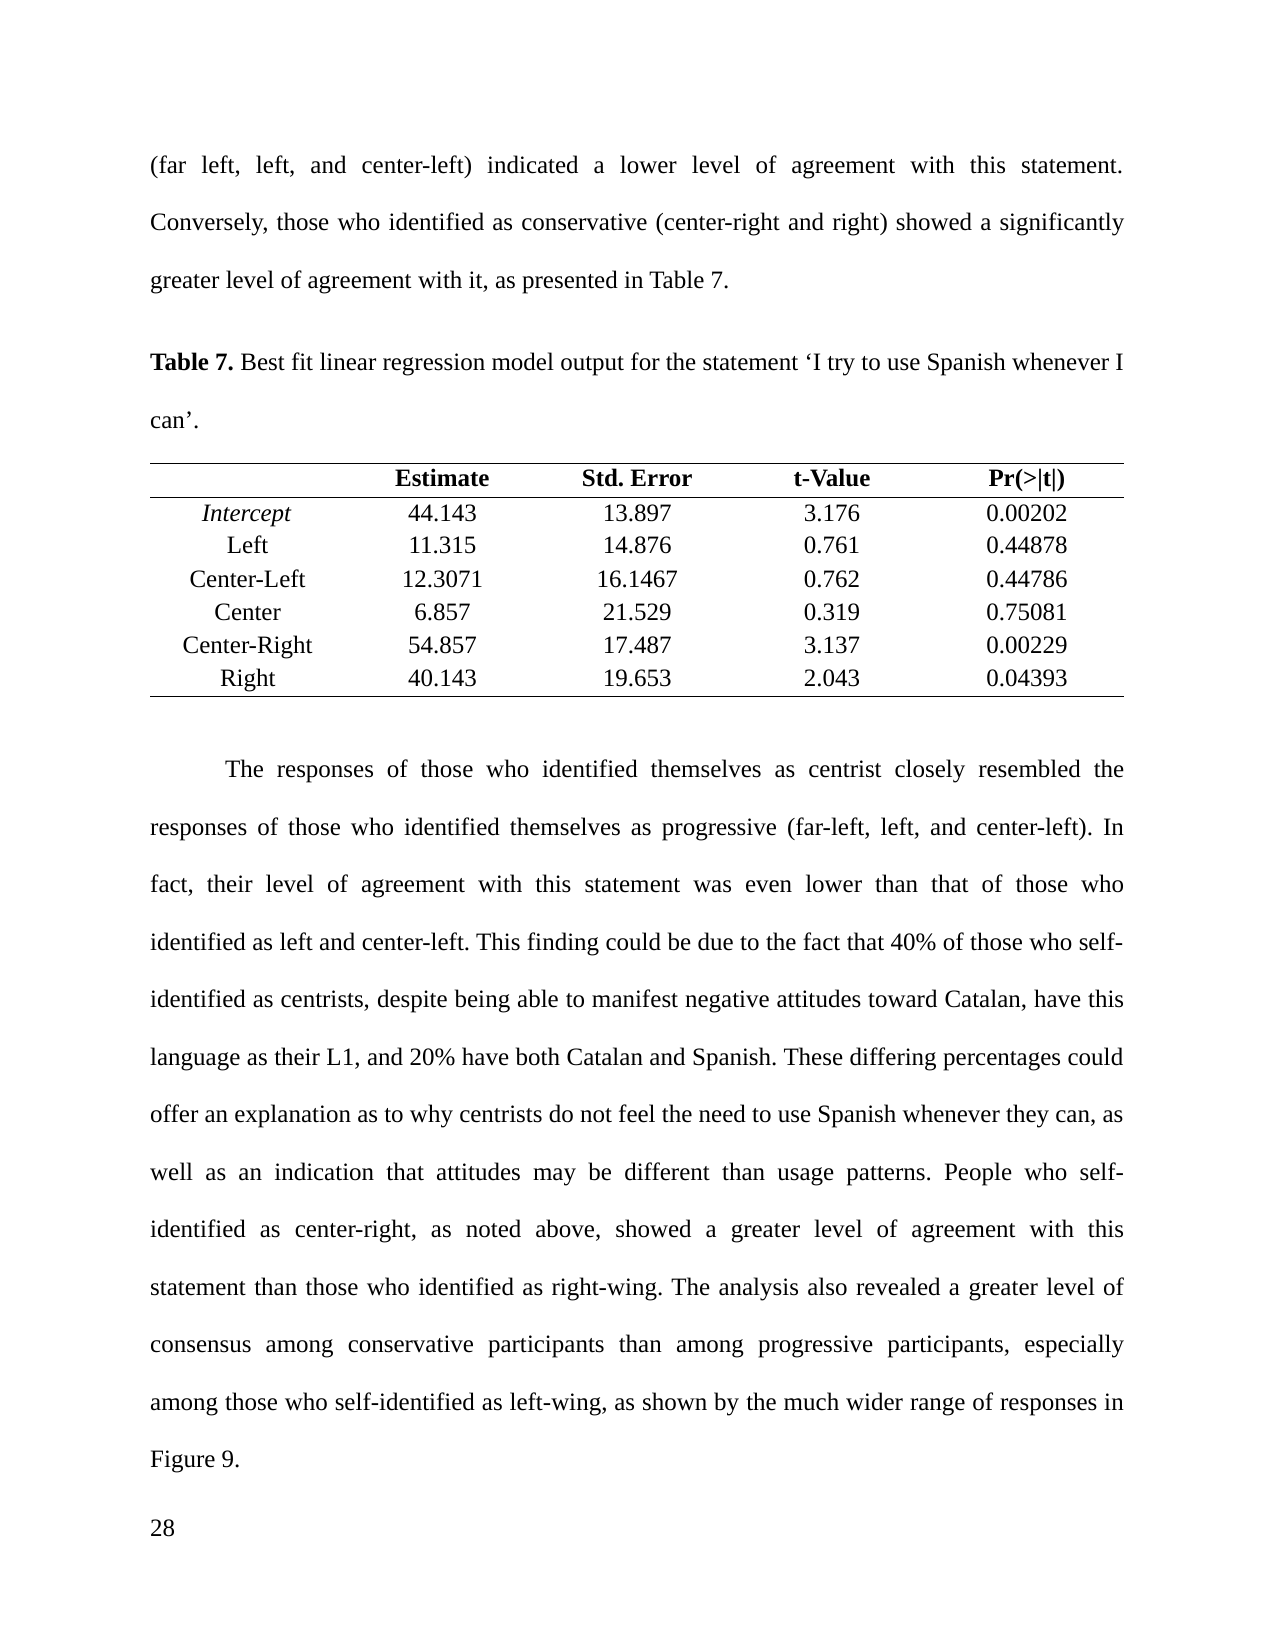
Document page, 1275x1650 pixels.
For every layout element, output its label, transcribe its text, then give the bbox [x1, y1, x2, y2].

table_cell Right [150, 663, 345, 696]
table_cell 19.653 [540, 663, 734, 696]
table_cell Center [150, 597, 345, 630]
table_cell 21.529 [540, 597, 734, 630]
table_cell 14.876 [540, 531, 734, 564]
table_cell 6.857 [345, 597, 539, 630]
table_cell 0.762 [734, 564, 929, 597]
table_header [150, 464, 345, 497]
table_cell 16.1467 [540, 564, 734, 597]
table_cell 0.00202 [929, 498, 1124, 531]
table_cell 0.04393 [929, 663, 1124, 696]
table_cell Center-Left [150, 564, 345, 597]
table_header Std. Error [540, 464, 734, 497]
table_cell 13.897 [540, 498, 734, 531]
table_cell 3.137 [734, 630, 929, 663]
table_cell 0.75081 [929, 597, 1124, 630]
table_cell 12.3071 [345, 564, 539, 597]
table_cell 0.44878 [929, 531, 1124, 564]
table_cell 17.487 [540, 630, 734, 663]
table_cell 44.143 [345, 498, 539, 531]
table_cell 0.00229 [929, 630, 1124, 663]
table_cell 0.319 [734, 597, 929, 630]
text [150, 150, 1125, 294]
table_cell 3.176 [734, 498, 929, 531]
table_cell Center-Right [150, 630, 345, 663]
table_cell 40.143 [345, 663, 539, 696]
table_cell Intercept [150, 498, 345, 531]
text The responses of those who identified themselves as centrist closely resembled the responses of those who identified themselves as progressive (far-left, left, and center-left). In fact, their level of agreement with this statement was even lower than that of those who identified as left and center-left. This finding could be due to the fact that 40% of those who self-identified as centrists, despite being able to manifest negative attitudes toward Catalan, have this language as their L1, and 20% have both Catalan and Spanish. These differing percentages could offer an explanation as to why centrists do not feel the need to use Spanish whenever they can, as well as an indication that attitudes may be different than usage patterns. People who self-identified as center-right, as noted above, showed a greater level of agreement with this statement than those who identified as right-wing. The analysis also revealed a greater level of consensus among conservative participants than among progressive participants, especially among those who self-identified as left-wing, as shown by the much wider range of responses in Figure 9. [150, 754, 1125, 1473]
table_header Estimate [345, 464, 539, 497]
table_cell 0.761 [734, 531, 929, 564]
table_cell Left [150, 531, 345, 564]
table_cell 0.44786 [929, 564, 1124, 597]
table_header Pr(>|t|) [929, 464, 1124, 497]
table_header t-Value [734, 464, 929, 497]
table_cell 54.857 [345, 630, 539, 663]
table_cell 11.315 [345, 531, 539, 564]
table_cell 2.043 [734, 663, 929, 696]
text Table 7. Best fit linear regression model output for the statement ‘I try to use Spanish whenever I can’. [150, 347, 1125, 434]
